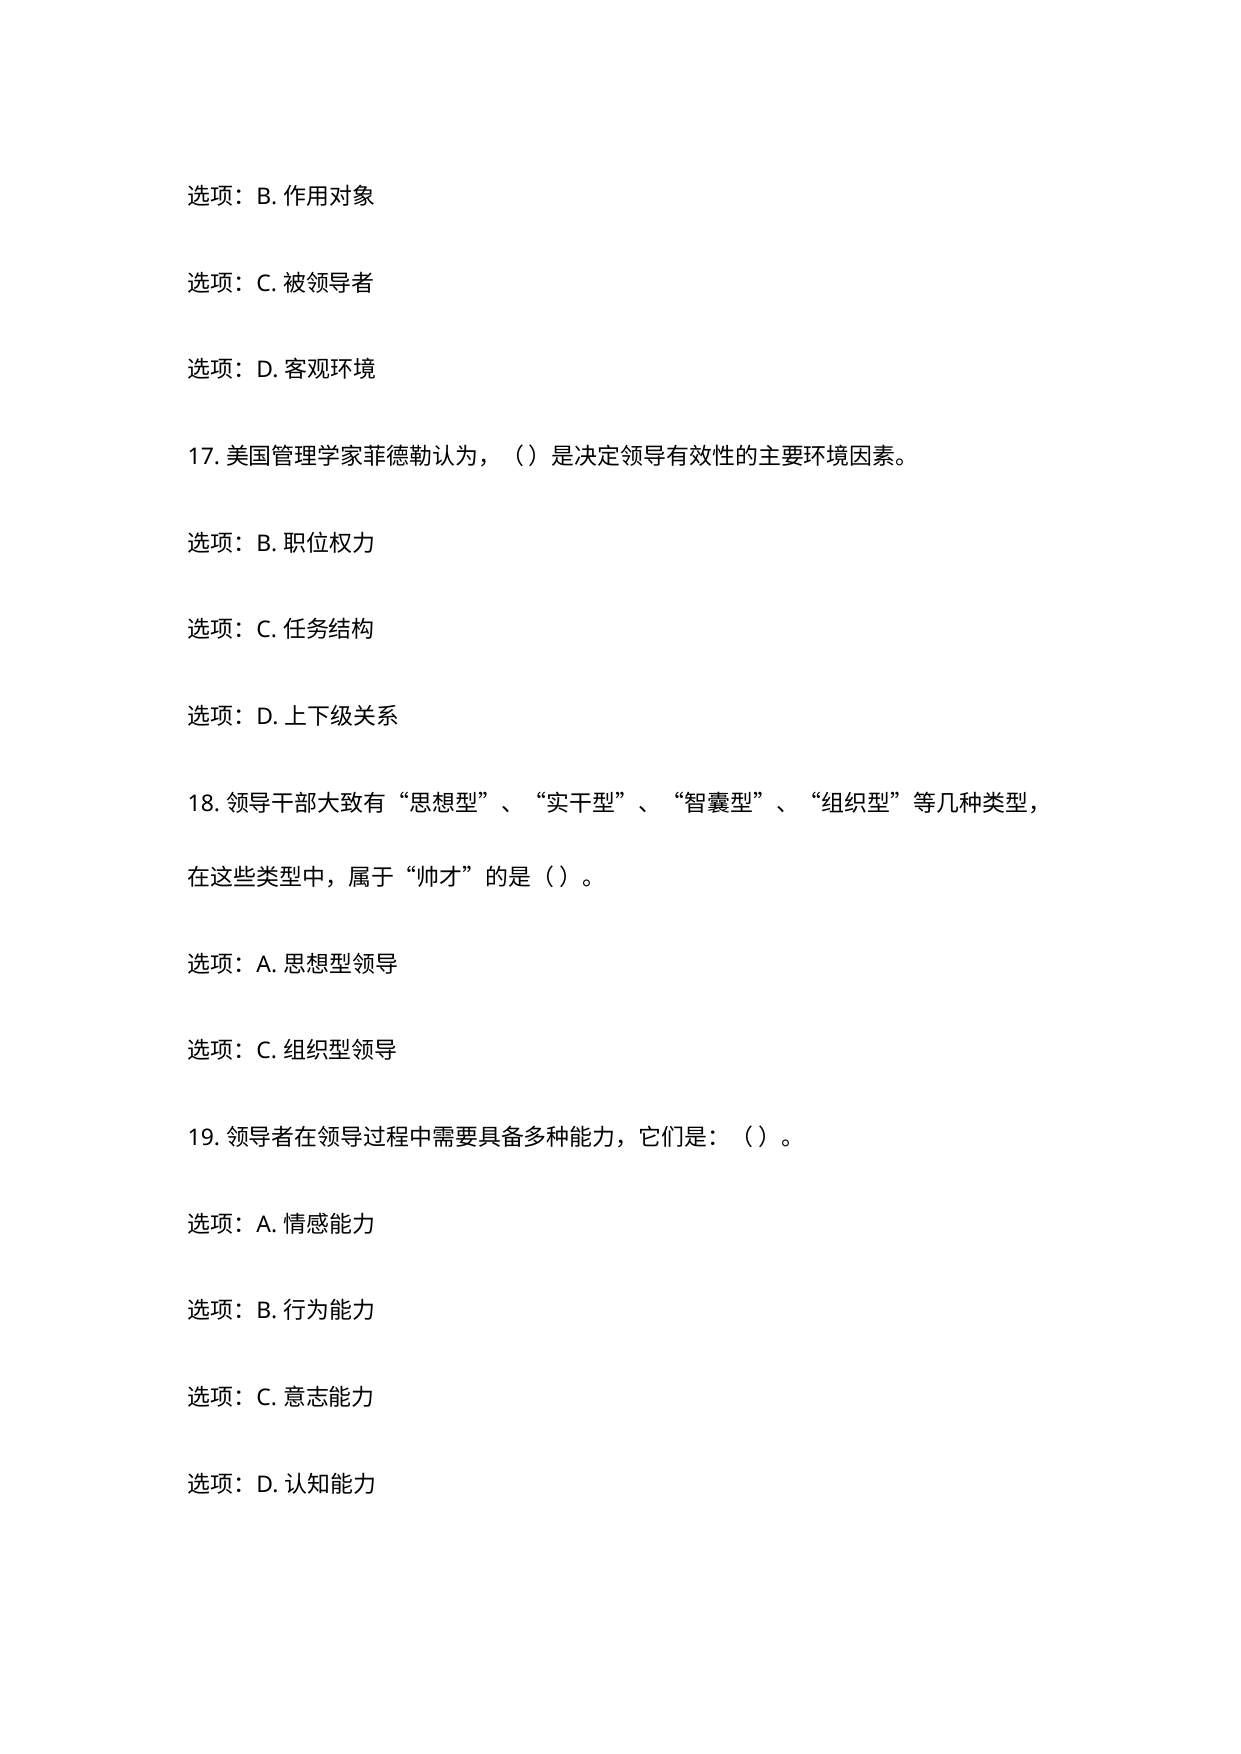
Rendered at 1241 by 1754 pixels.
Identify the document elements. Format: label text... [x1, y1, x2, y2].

text 选项：C. 被领导者 [187, 249, 1053, 314]
text 选项：D. 认知能力 [187, 1450, 1053, 1515]
text 选项：A. 情感能力 [187, 1190, 1053, 1255]
text 选项：B. 作用对象 [187, 162, 1053, 227]
text 18. 领导干部大致有“思想型”、“实干型”、“智囊型”、“组织型”等几种类型，在这些类型中，属于“帅才”的是（ ）。 [187, 769, 1053, 908]
text 17. 美国管理学家菲德勒认为，（ ）是决定领导有效性的主要环境因素。 [187, 422, 1053, 487]
text 选项：A. 思想型领导 [187, 930, 1053, 995]
text 选项：B. 职位权力 [187, 509, 1053, 574]
text 选项：D. 上下级关系 [187, 682, 1053, 747]
text 选项：C. 组织型领导 [187, 1017, 1053, 1082]
text 选项：C. 任务结构 [187, 595, 1053, 660]
text 选项：C. 意志能力 [187, 1363, 1053, 1428]
text 选项：B. 行为能力 [187, 1277, 1053, 1342]
text 19. 领导者在领导过程中需要具备多种能力，它们是：（ ）。 [187, 1103, 1053, 1168]
text 选项：D. 客观环境 [187, 335, 1053, 400]
